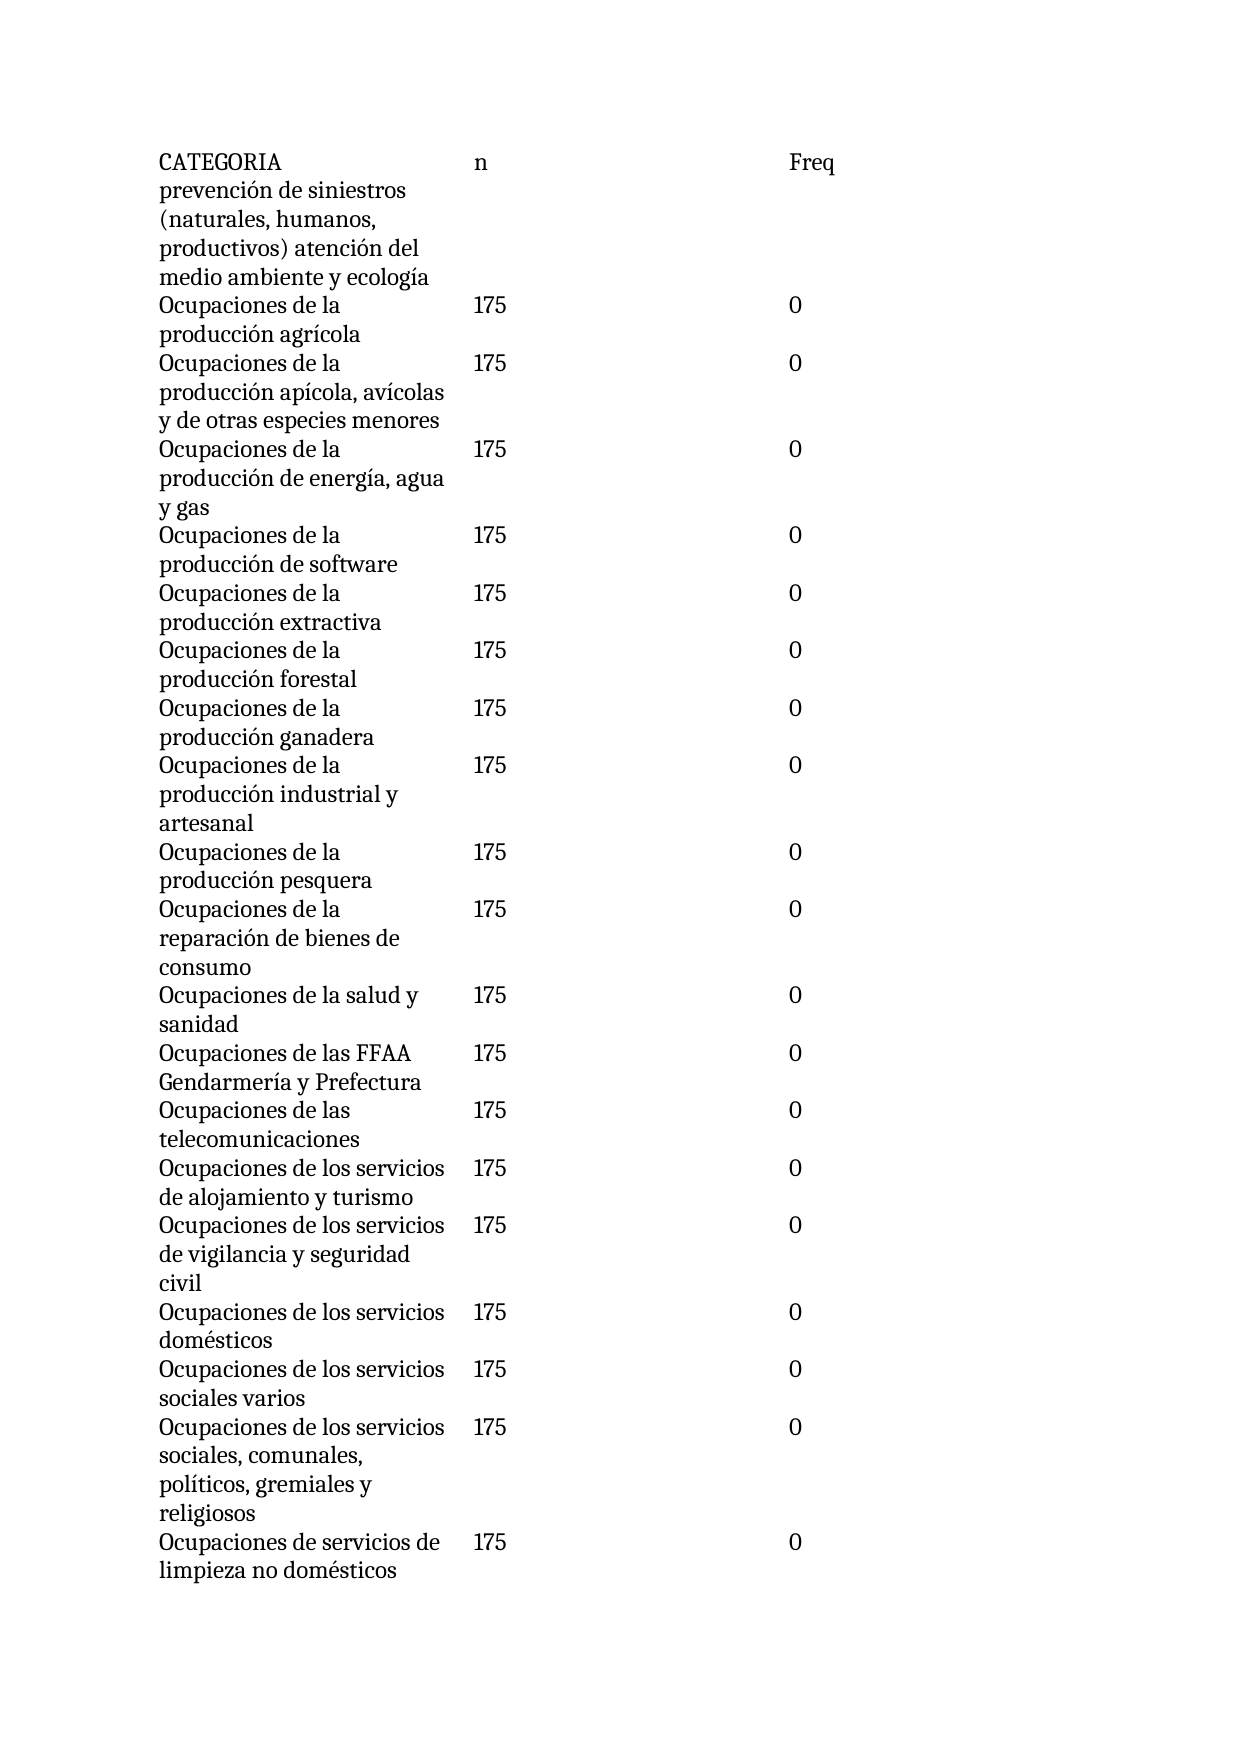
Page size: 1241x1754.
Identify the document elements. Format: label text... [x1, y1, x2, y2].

table_header Freq [778, 148, 1093, 176]
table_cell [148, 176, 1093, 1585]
table_header CATEGORIA [148, 148, 463, 176]
table_header n [463, 148, 778, 176]
